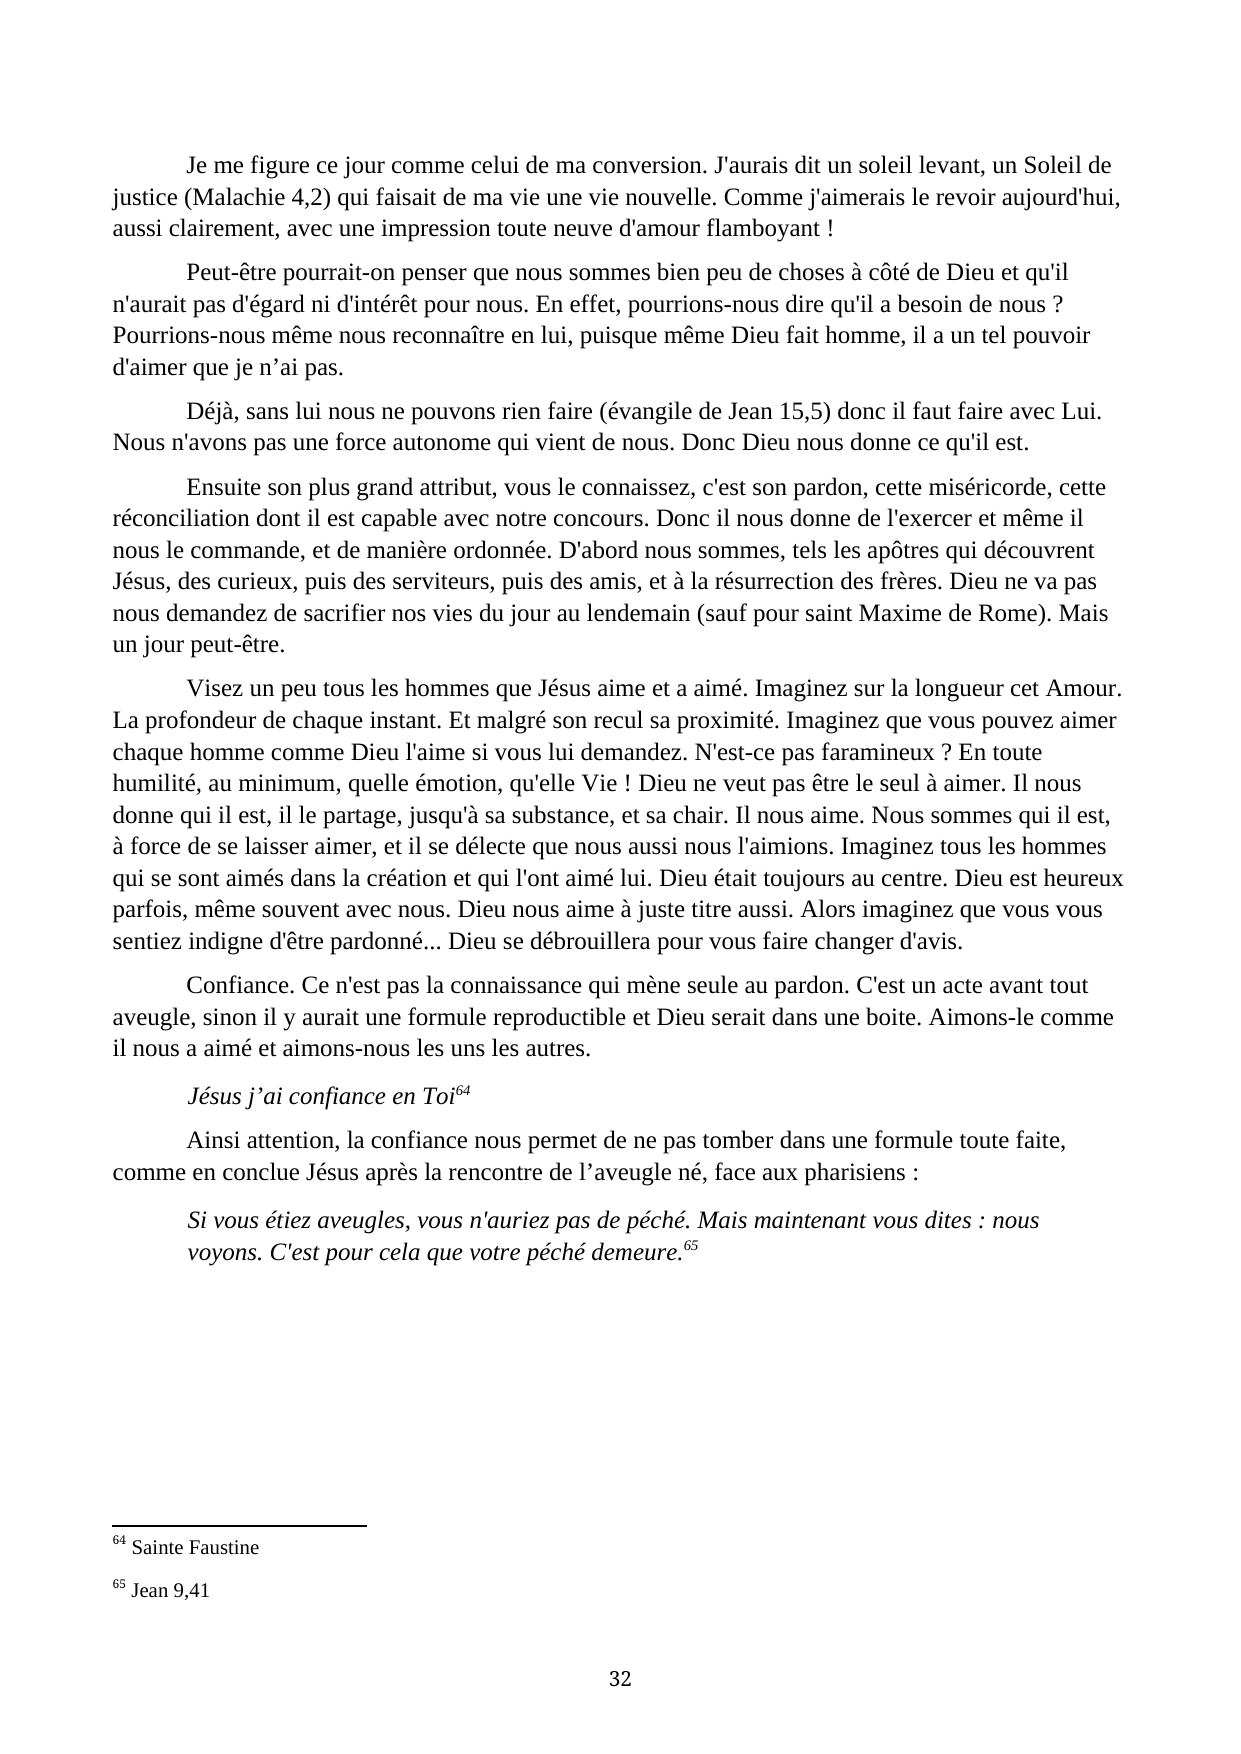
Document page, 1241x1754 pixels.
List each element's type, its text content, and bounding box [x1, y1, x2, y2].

text Déjà, sans lui nous ne pouvons rien faire (évangile de Jean 15,5) donc il faut faire avec Lui. Nous n'avons pas une force autonome qui vient de nous. Donc Dieu nous donne ce qu'il est. [112, 396, 1128, 456]
text Ensuite son plus grand attribut, vous le connaissez, c'est son pardon, cette miséricorde, cette réconciliation dont il est capable avec notre concours. Donc il nous donne de l'exercer et même il nous le commande, et de manière ordonnée. D'abord nous sommes, tels les apôtres qui découvrent Jésus, des curieux, puis des serviteurs, puis des amis, et à la résurrection des frères. Dieu ne va pas nous demandez de sacrifier nos vies du jour au lendemain (sauf pour saint Maxime de Rome). Mais un jour peut-être. [112, 472, 1128, 658]
text Jésus j’ai confiance en Toi [187, 1081, 1053, 1110]
text Ainsi attention, la confiance nous permet de ne pas tomber dans une formule toute faite, comme en conclue Jésus après la rencontre de l’aveugle né, face aux pharisiens : [112, 1125, 1128, 1186]
text Si vous étiez aveugles, vous n'auriez pas de péché. Mais maintenant vous dites : nous voyons. C'est pour cela que votre péché demeure. [187, 1205, 1053, 1266]
text Peut-être pourrait-on penser que nous sommes bien peu de choses à côté de Dieu et qu'il n'aurait pas d'égard ni d'intérêt pour nous. En effet, pourrions-nous dire qu'il a besoin de nous ? Pourrions-nous même nous reconnaître en lui, puisque même Dieu fait homme, il a un tel pouvoir d'aimer que je n’ai pas. [112, 257, 1128, 381]
text Je me figure ce jour comme celui de ma conversion. J'aurais dit un soleil levant, un Soleil de justice (Malachie 4,2) qui faisait de ma vie une vie nouvelle. Comme j'aimerais le revoir aujourd'hui, aussi clairement, avec une impression toute neuve d'amour flamboyant ! [112, 150, 1128, 242]
text Confiance. Ce n'est pas la connaissance qui mène seule au pardon. C'est un acte avant tout aveugle, sinon il y aurait une formule reproductible et Dieu serait dans une boite. Aimons-le comme il nous a aimé et aimons-nous les uns les autres. [112, 970, 1128, 1062]
text Visez un peu tous les hommes que Jésus aime et a aimé. Imaginez sur la longueur cet Amour. La profondeur de chaque instant. Et malgré son recul sa proximité. Imaginez que vous pouvez aimer chaque homme comme Dieu l'aime si vous lui demandez. N'est-ce pas faramineux ? En toute humilité, au minimum, quelle émotion, qu'elle Vie ! Dieu ne veut pas être le seul à aimer. Il nous donne qui il est, il le partage, jusqu'à sa substance, et sa chair. Il nous aime. Nous sommes qui il est, à force de se laisser aimer, et il se délecte que nous aussi nous l'aimions. Imaginez tous les hommes qui se sont aimés dans la création et qui l'ont aimé lui. Dieu était toujours au centre. Dieu est heureux parfois, même souvent avec nous. Dieu nous aime à juste titre aussi. Alors imaginez que vous vous sentiez indigne d'être pardonné... Dieu se débrouillera pour vous faire changer d'avis. [112, 673, 1128, 955]
